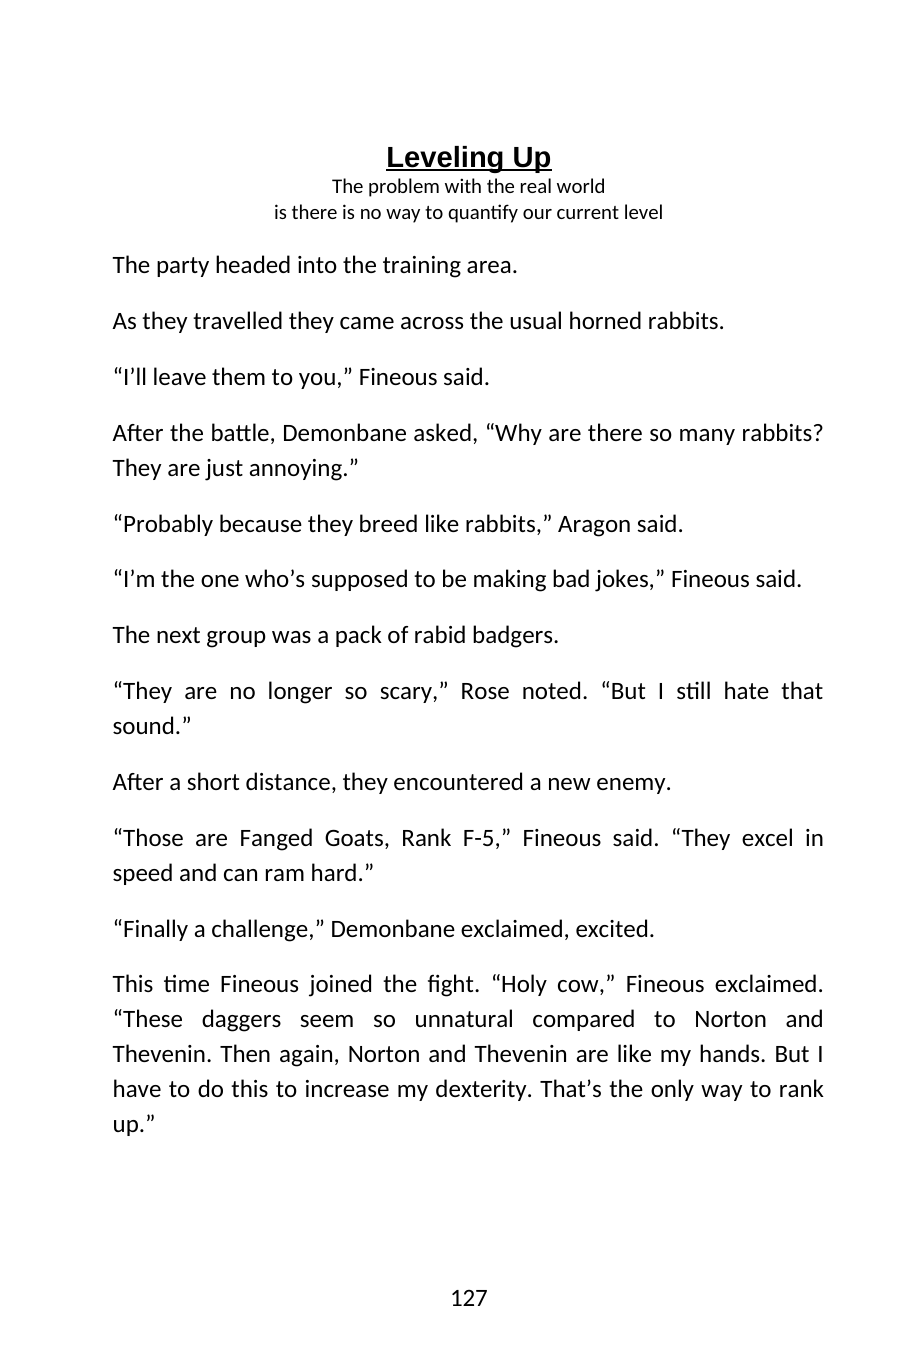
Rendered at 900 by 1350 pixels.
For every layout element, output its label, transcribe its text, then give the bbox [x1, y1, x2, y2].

text “I’ll leave them to you,” Fineous said. [112, 361, 825, 392]
text The next group was a pack of rabid badgers. [112, 619, 825, 650]
text “Probably because they breed like rabbits,” Aragon said. [112, 508, 825, 538]
text After the battle, Demonbane asked, “Why are there so many rabbits? They are just annoying.” [112, 417, 825, 482]
text “Those are Fanged Goats, Rank F-5,” Fineous said. “They excel in speed and can ram hard.” [112, 822, 825, 887]
text “I’m the one who’s supposed to be making bad jokes,” Fineous said. [112, 563, 825, 594]
text Leveling Up [112, 140, 825, 173]
text The problem with the real world is there is no way to quantify our current level [112, 173, 825, 224]
text This time Fineous joined the fight. “Holy cow,” Fineous exclaimed. “These daggers seem so unnatural compared to Norton and Thevenin. Then again, Norton and Thevenin are like my hands. But I have to do this to increase my dexterity. That’s the only way to rank up.” [112, 968, 825, 1139]
text As they travelled they came across the usual horned rabbits. [112, 305, 825, 336]
text The party headed into the training area. [112, 249, 825, 280]
text “They are no longer so scary,” Rose noted. “But I still hate that sound.” [112, 675, 825, 741]
text “Finally a challenge,” Demonbane exclaimed, excited. [112, 913, 825, 943]
text After a short distance, they encountered a new enemy. [112, 766, 825, 797]
